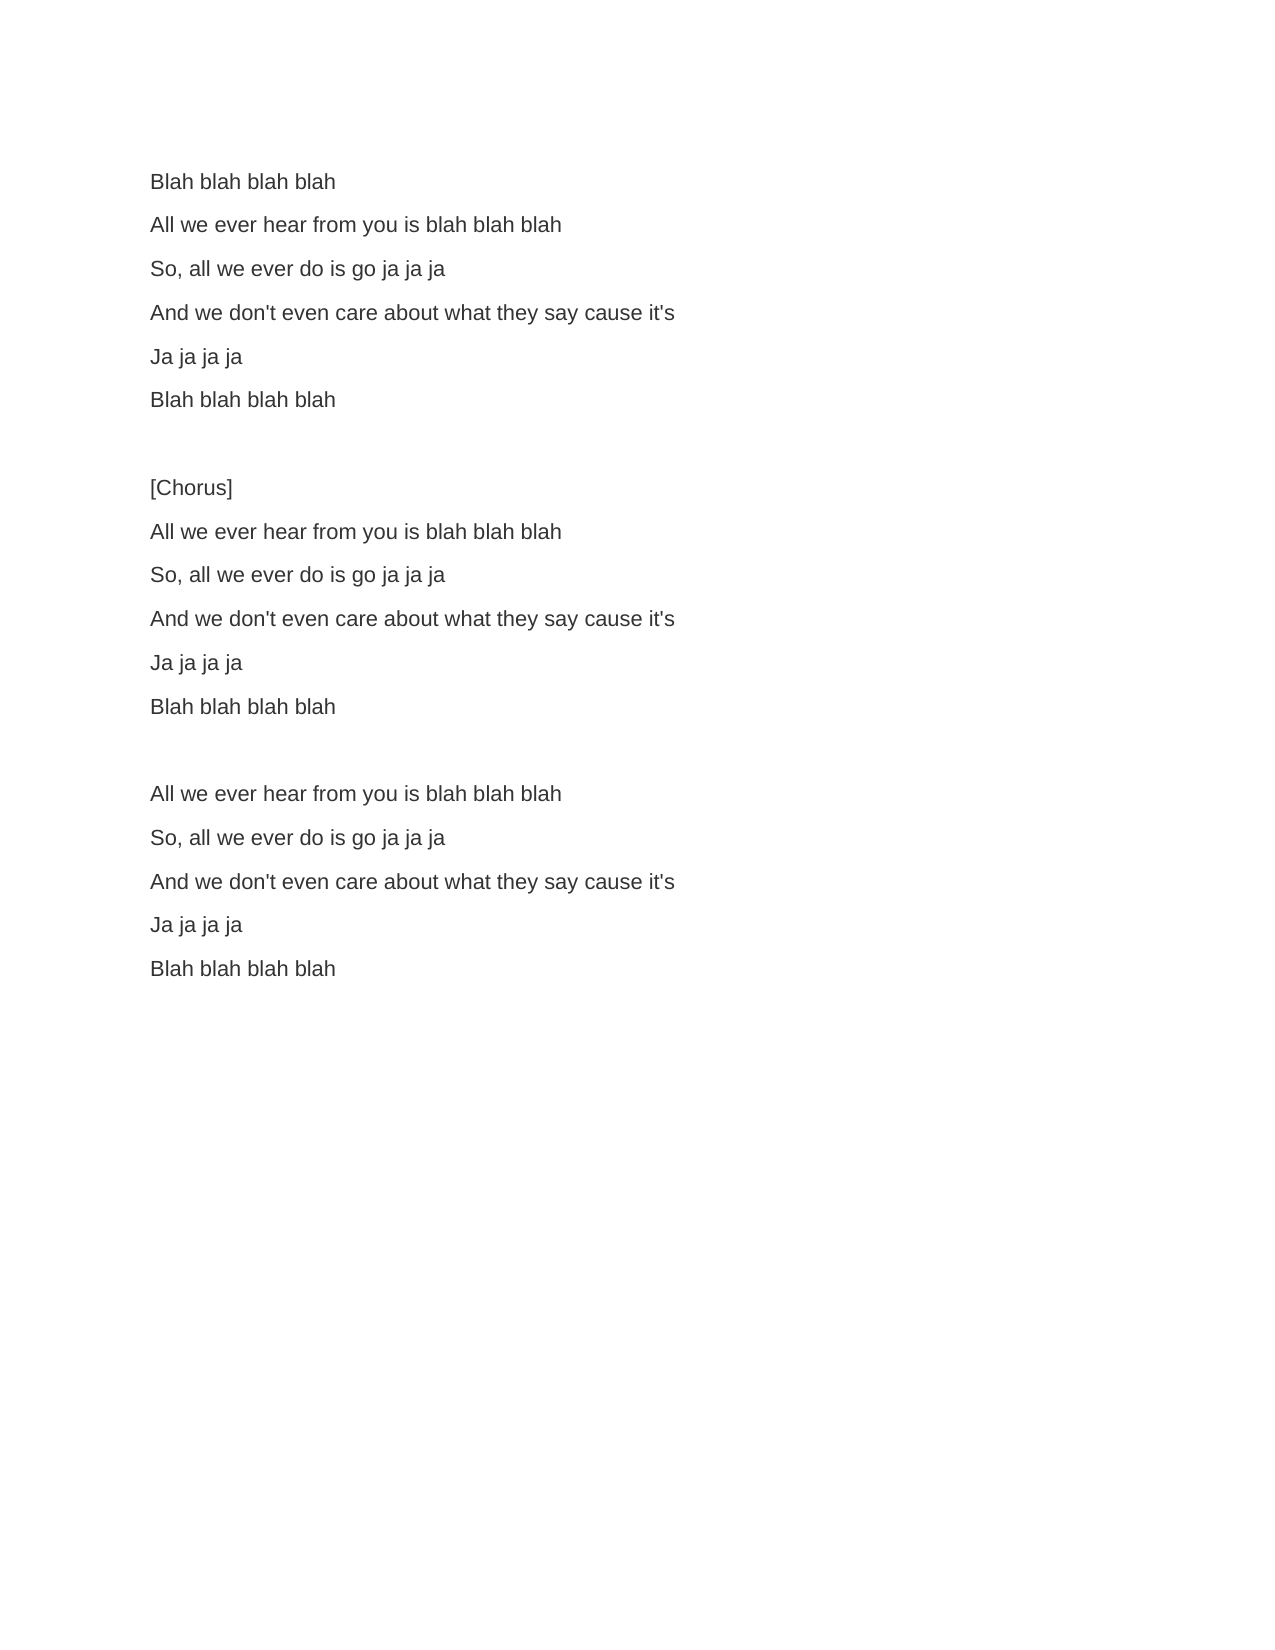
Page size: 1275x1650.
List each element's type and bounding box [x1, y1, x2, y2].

text [150, 150, 1125, 981]
